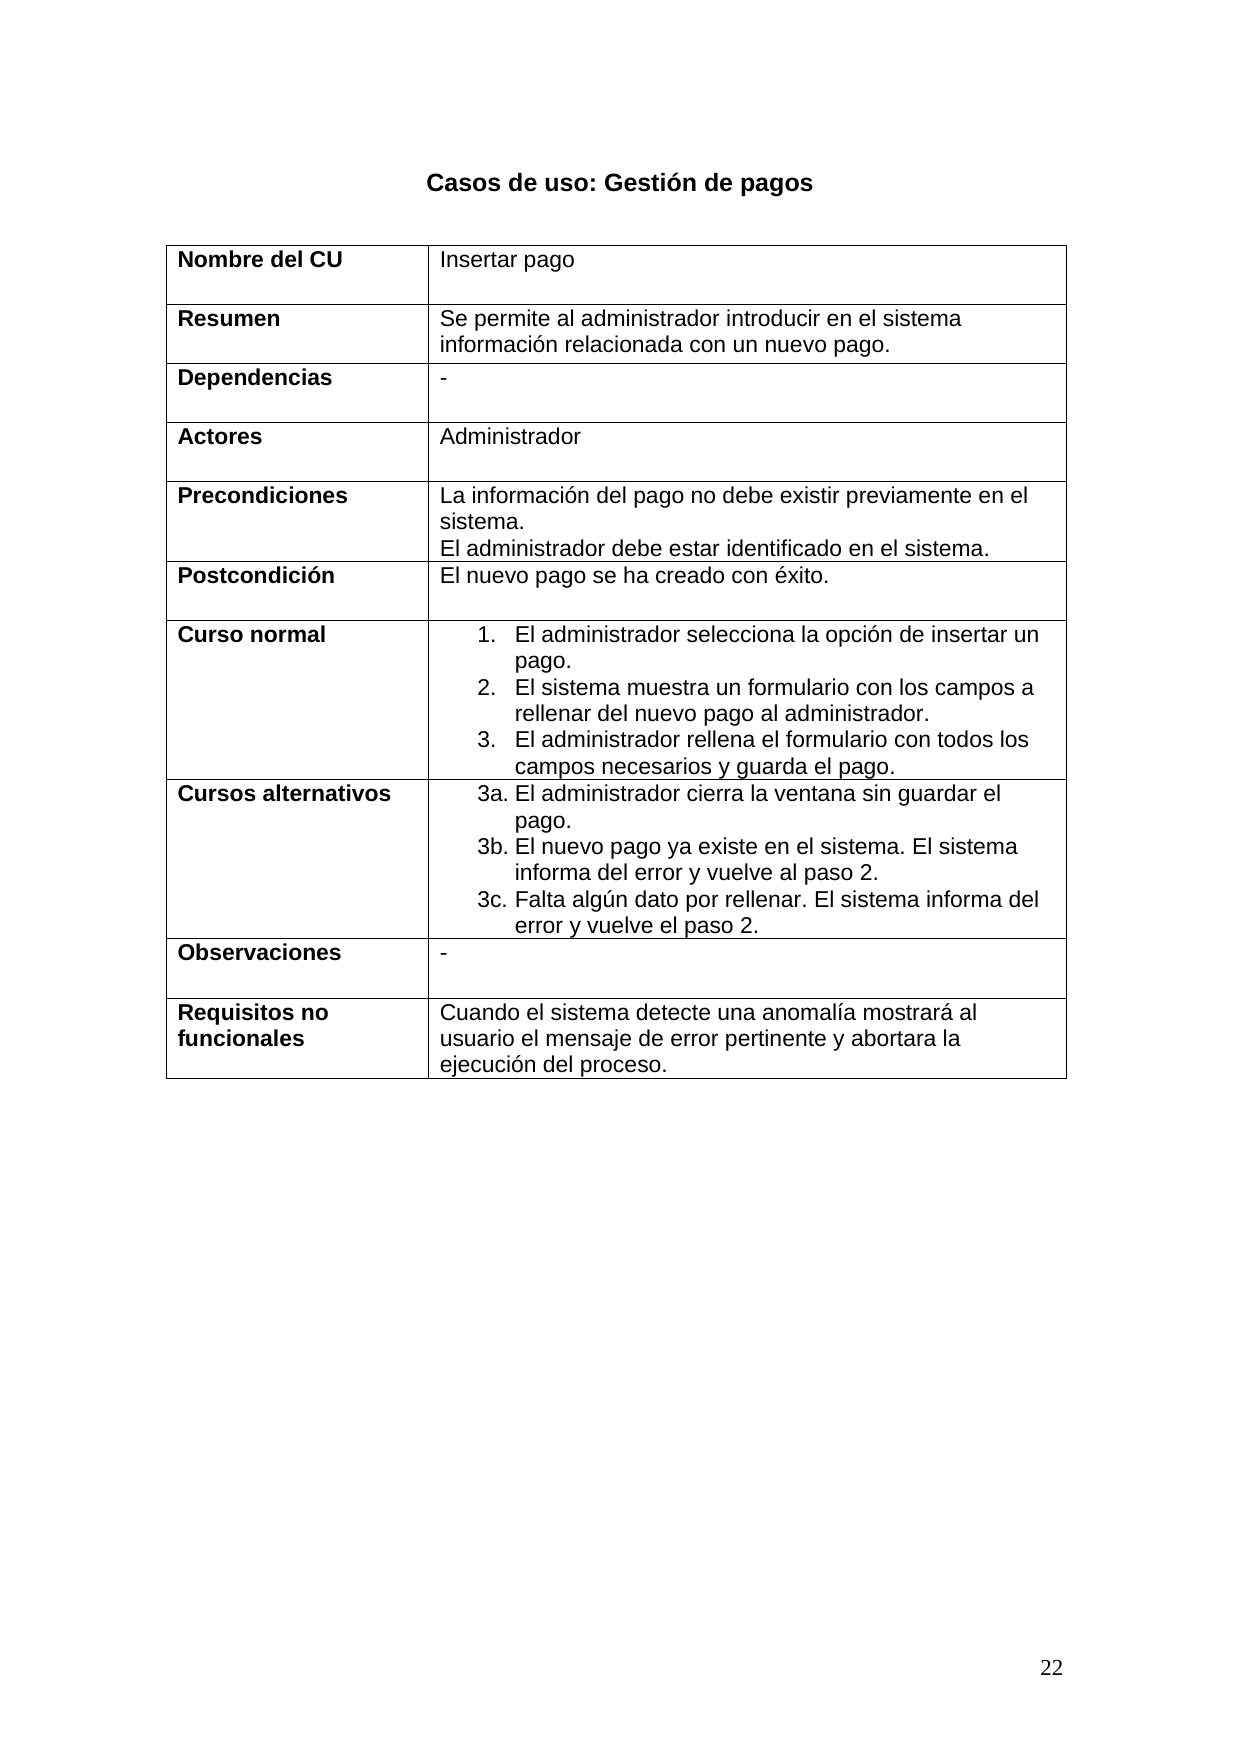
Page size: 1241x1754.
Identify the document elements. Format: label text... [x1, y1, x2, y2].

table_header Insertar pago [429, 246, 1066, 304]
table_cell Requisitos no funcionales [167, 999, 428, 1077]
table_cell El administrador selecciona la opción de insertar un pago. El sistema muestra un formulario con los campos a rellenar del nuevo pago al administrador. El administrador rellena el formulario con todos los campos necesarios y guarda el pago. [429, 621, 1066, 779]
table_cell - [429, 364, 1066, 422]
table_cell Cursos alternativos [167, 780, 428, 938]
table_header Nombre del CU [167, 246, 428, 304]
table_cell Precondiciones [167, 482, 428, 561]
table_cell Postcondición [167, 562, 428, 620]
table_cell Se permite al administrador introducir en el sistema información relacionada con un nuevo pago. [429, 305, 1066, 363]
table_cell Cuando el sistema detecte una anomalía mostrará al usuario el mensaje de error pertinente y abortara la ejecución del proceso. [429, 999, 1066, 1077]
table_cell La información del pago no debe existir previamente en el sistema. El administrador debe estar identificado en el sistema. [429, 482, 1066, 561]
subtitle Casos de uso: Gestión de pagos [177, 168, 1063, 197]
table_cell El nuevo pago se ha creado con éxito. [429, 562, 1066, 620]
table_cell Observaciones [167, 939, 428, 997]
table_cell Resumen [167, 305, 428, 363]
table_cell Administrador [429, 423, 1066, 481]
table_cell Curso normal [167, 621, 428, 779]
table_cell - [429, 939, 1066, 997]
table_cell Dependencias [167, 364, 428, 422]
table_cell El administrador cierra la ventana sin guardar el pago. El nuevo pago ya existe en el sistema. El sistema informa del error y vuelve al paso 2. Falta algún dato por rellenar. El sistema informa del error y vuelve el paso 2. [429, 780, 1066, 938]
table_cell Actores [167, 423, 428, 481]
